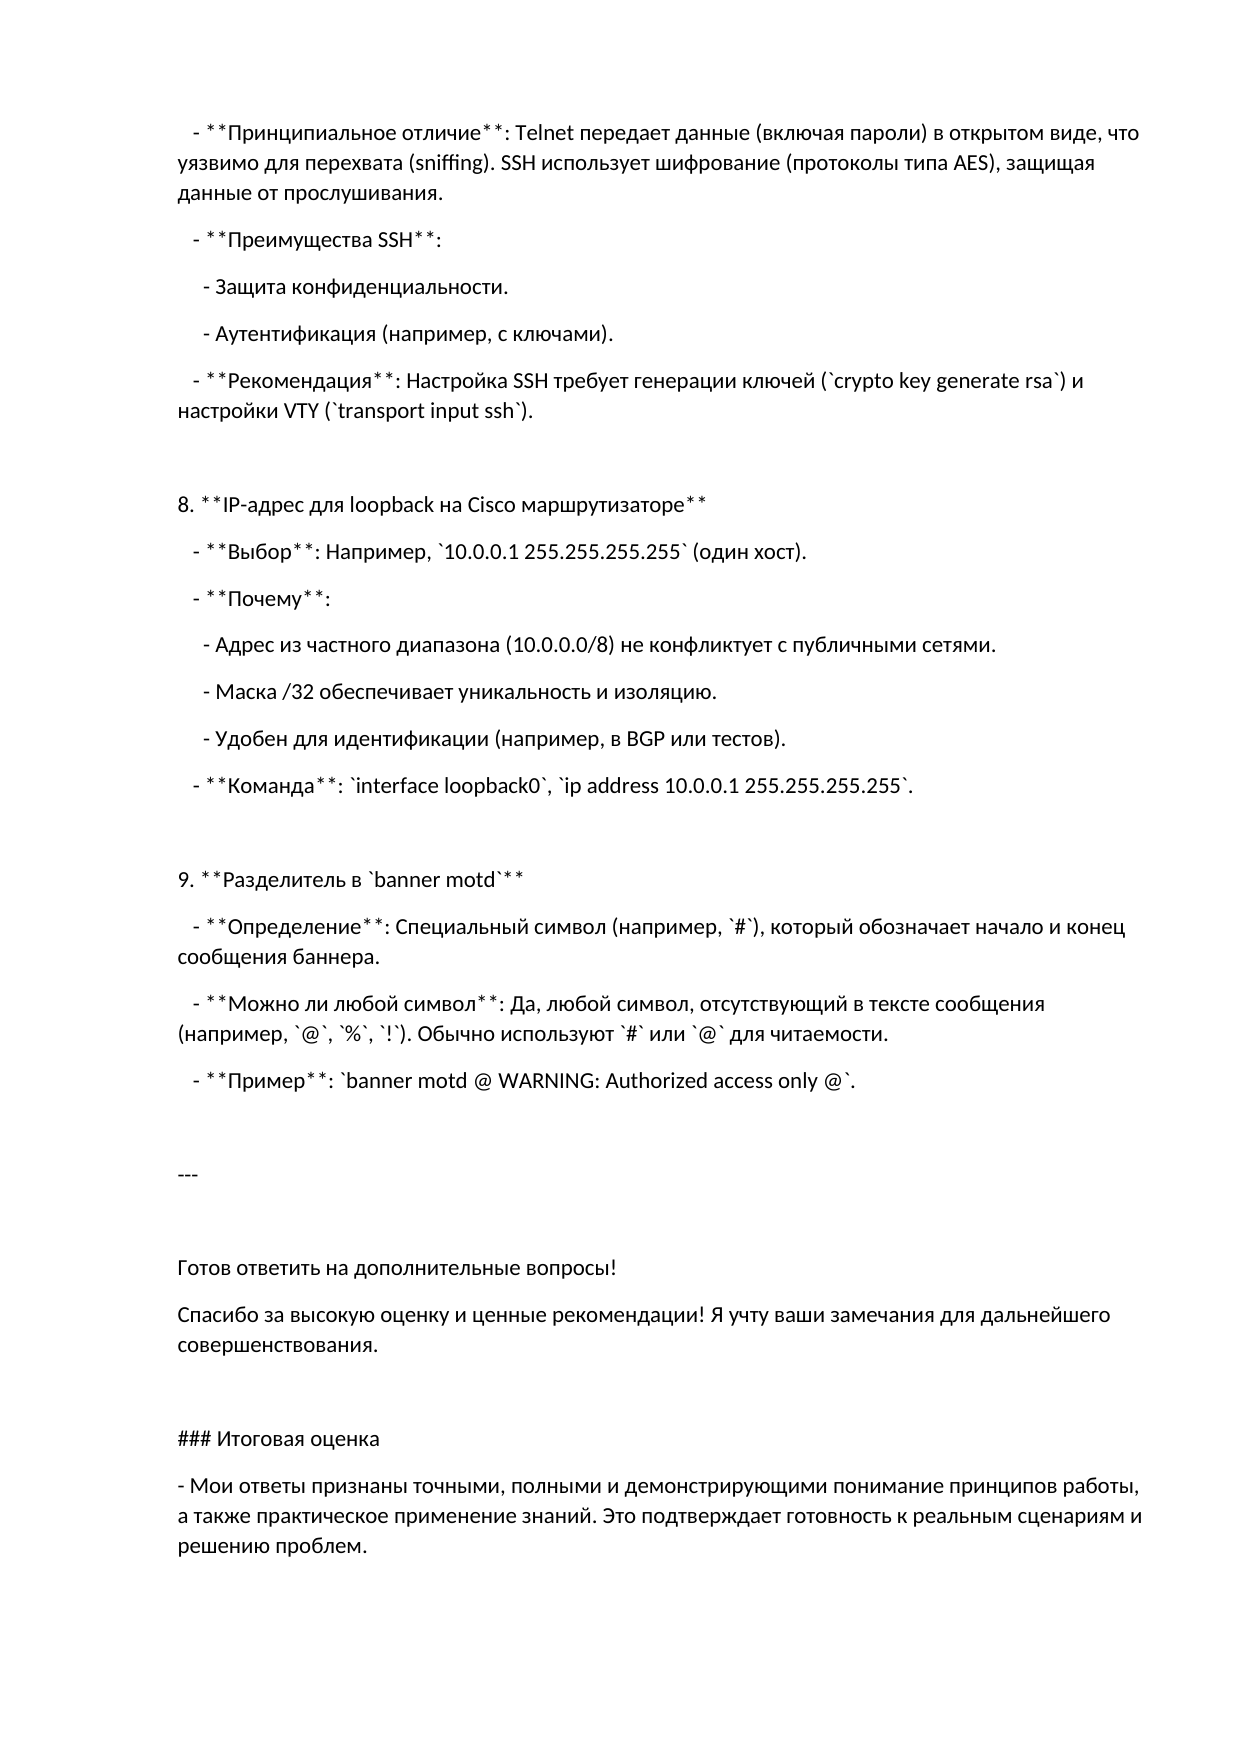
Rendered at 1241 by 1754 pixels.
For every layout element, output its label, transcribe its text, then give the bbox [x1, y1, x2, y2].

text Спасибо за высокую оценку и ценные рекомендации! Я учту ваши замечания для дальнейшего совершенствования. [177, 1300, 1152, 1359]
text - **Преимущества SSH**: [177, 225, 1152, 253]
text - Маска /32 обеспечивает уникальность и изоляцию. [177, 677, 1152, 706]
text - Адрес из частного диапазона (10.0.0.0/8) не конфликтует с публичными сетями. [177, 631, 1152, 659]
text --- [177, 1160, 1152, 1188]
text - **Почему**: [177, 584, 1152, 612]
text 9. **Разделитель в `banner motd`** [177, 865, 1152, 893]
text - **Принципиальное отличие**: Telnet передает данные (включая пароли) в открытом виде, что уязвимо для перехвата (sniffing). SSH использует шифрование (протоколы типа AES), защищая данные от прослушивания. [177, 118, 1152, 207]
text - Аутентификация (например, с ключами). [177, 319, 1152, 347]
text - **Определение**: Специальный символ (например, `#`), который обозначает начало и конец сообщения баннера. [177, 912, 1152, 970]
text - Мои ответы признаны точными, полными и демонстрирующими понимание принципов работы, а также практическое применение знаний. Это подтверждает готовность к реальным сценариям и решению проблем. [177, 1471, 1152, 1560]
text - **Можно ли любой символ**: Да, любой символ, отсутствующий в тексте сообщения (например, `@`, `%`, `!`). Обычно используют `#` или `@` для читаемости. [177, 989, 1152, 1047]
text - **Команда**: `interface loopback0`, `ip address 10.0.0.1 255.255.255.255`. [177, 771, 1152, 799]
text Готов ответить на дополнительные вопросы! [177, 1253, 1152, 1282]
text ### Итоговая оценка [177, 1424, 1152, 1452]
text - **Пример**: `banner motd @ WARNING: Authorized access only @`. [177, 1066, 1152, 1094]
text - **Выбор**: Например, `10.0.0.1 255.255.255.255` (один хост). [177, 537, 1152, 565]
text 8. **IP-адрес для loopback на Cisco маршрутизаторе** [177, 490, 1152, 518]
text - **Рекомендация**: Настройка SSH требует генерации ключей (`crypto key generate rsa`) и настройки VTY (`transport input ssh`). [177, 366, 1152, 424]
text - Защита конфиденциальности. [177, 272, 1152, 300]
text - Удобен для идентификации (например, в BGP или тестов). [177, 724, 1152, 752]
